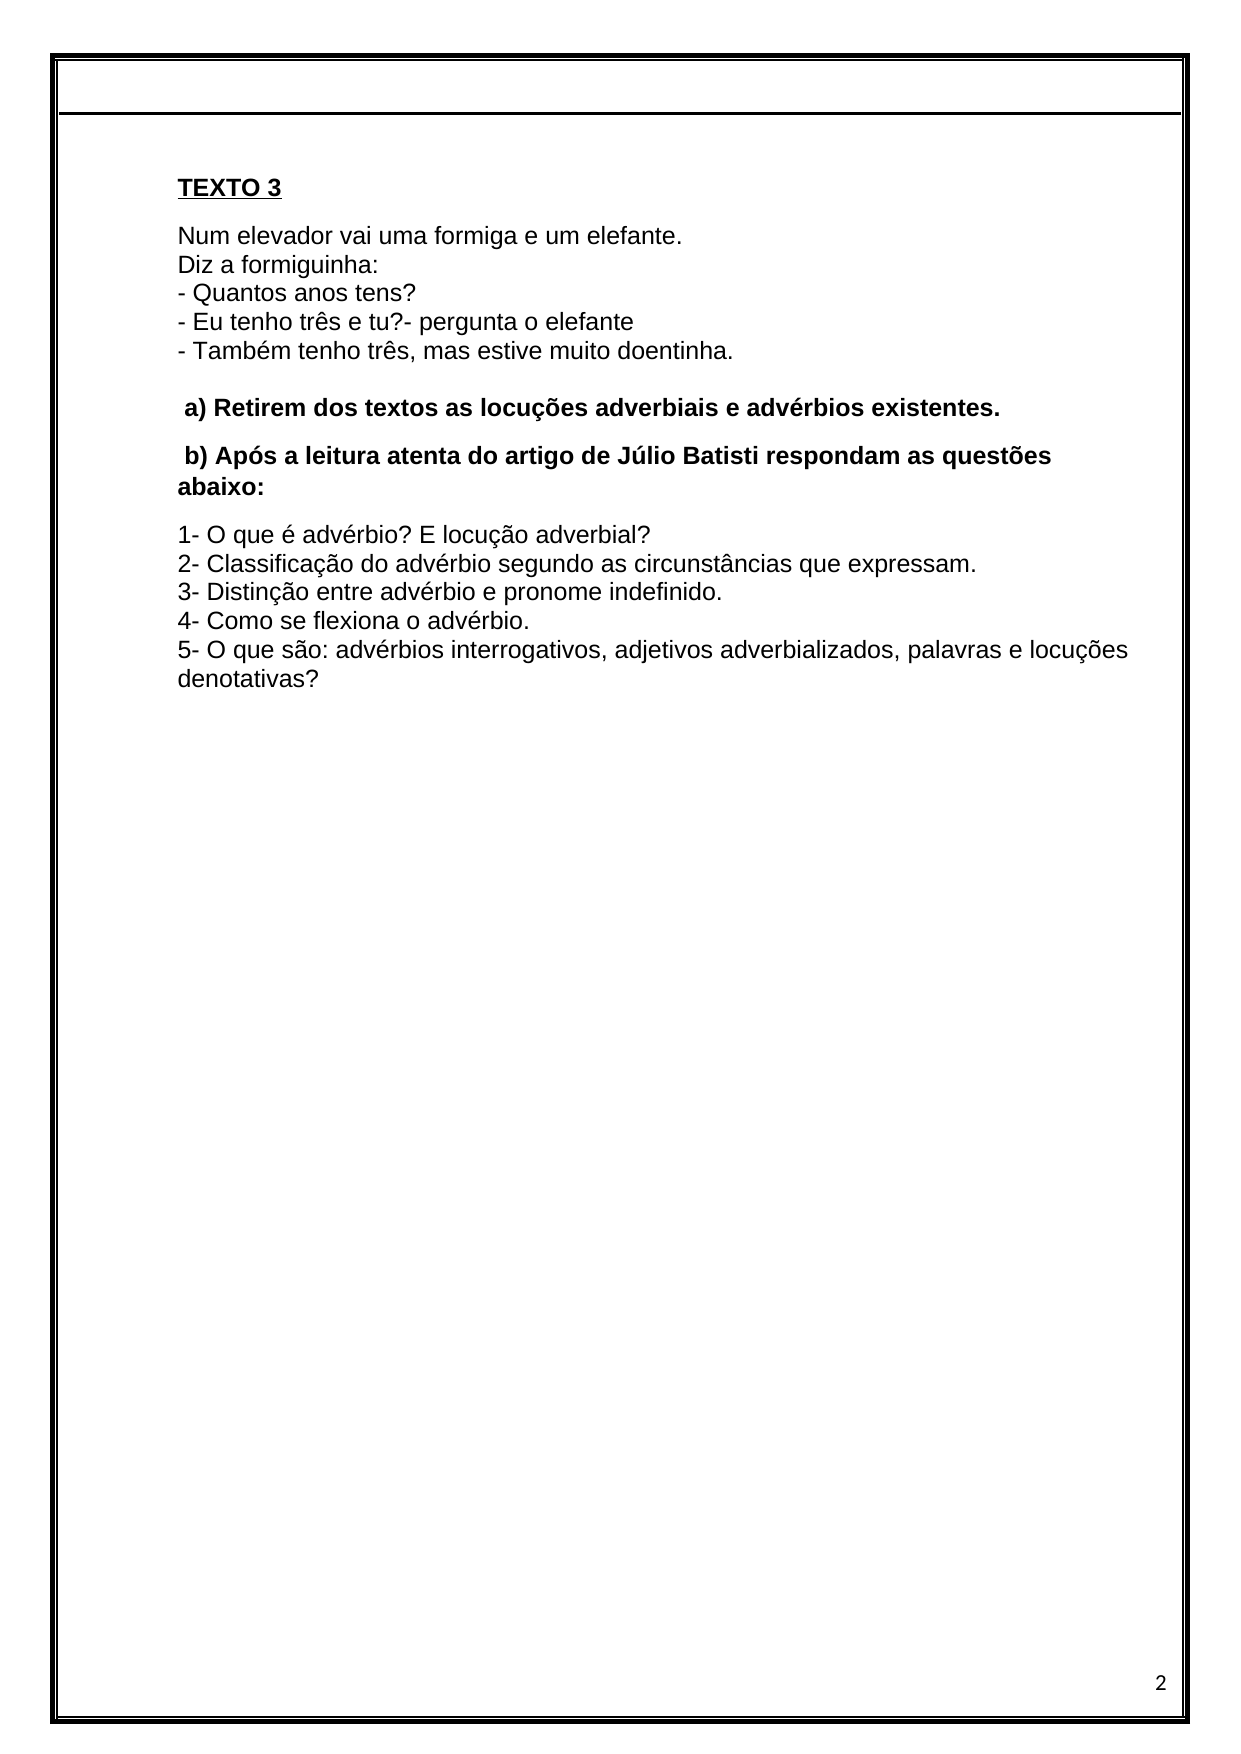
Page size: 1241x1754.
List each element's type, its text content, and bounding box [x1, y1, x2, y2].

text - Quantos anos tens? [177, 278, 1167, 307]
text Diz a formiguinha: [177, 249, 1167, 278]
text - Eu tenho três e tu?- pergunta o elefante [177, 307, 1167, 336]
text 4- Como se flexiona o advérbio. [177, 606, 1167, 635]
text Num elevador vai uma formiga e um elefante. [177, 221, 1167, 249]
text 3- Distinção entre advérbio e pronome indefinido. [177, 577, 1167, 606]
text - Também tenho três, mas estive muito doentinha. [177, 336, 1167, 364]
text a) Retirem dos textos as locuções adverbiais e advérbios existentes. [177, 393, 1137, 422]
text 5- O que são: advérbios interrogativos, adjetivos adverbializados, palavras e locuções denotativas? [177, 635, 1167, 692]
text 1- O que é advérbio? E locução adverbial? [177, 520, 1167, 548]
text 2- Classificação do advérbio segundo as circunstâncias que expressam. [177, 548, 1167, 577]
text TEXTO 3 [177, 173, 1137, 202]
text b) Após a leitura atenta do artigo de Júlio Batisti respondam as questões abaixo: [177, 441, 1137, 501]
